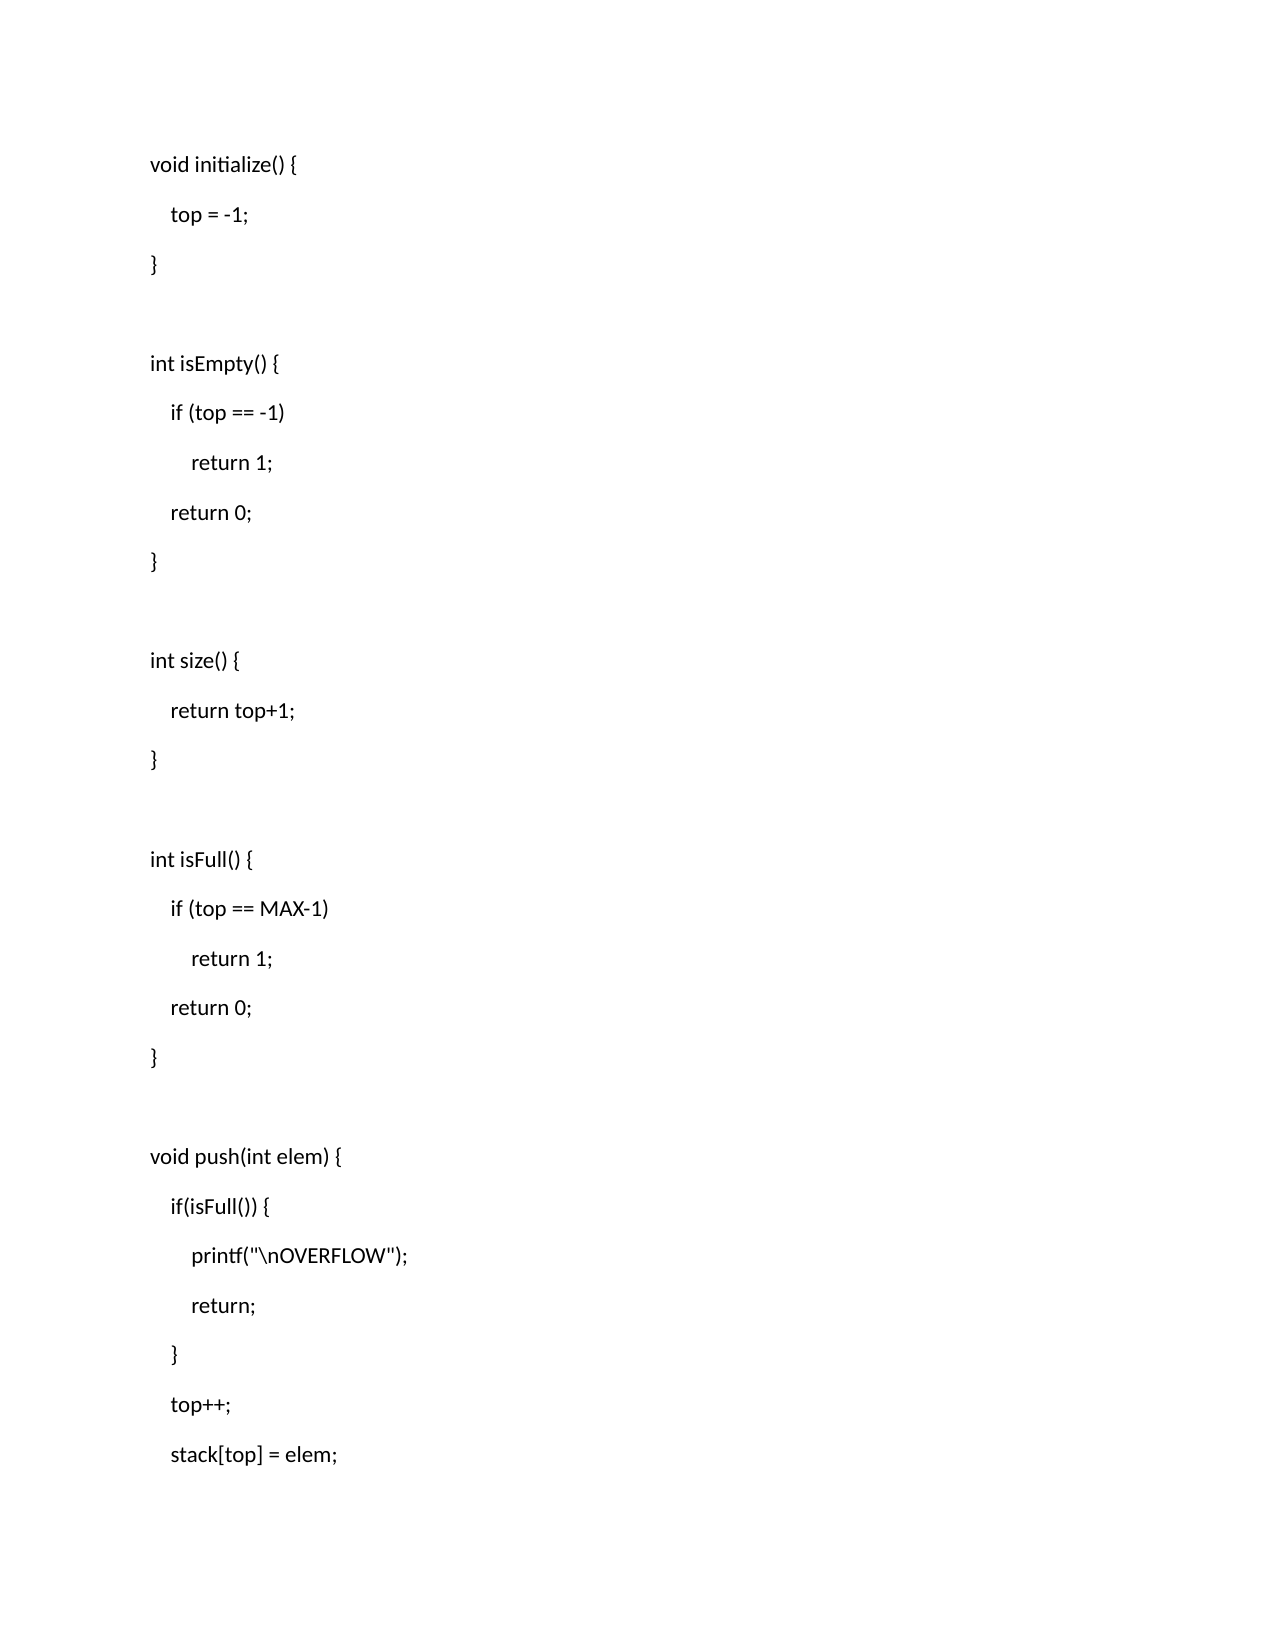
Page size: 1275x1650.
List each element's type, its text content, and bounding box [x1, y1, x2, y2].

text } [150, 547, 1125, 575]
text return 1; [150, 943, 1125, 972]
text } [150, 249, 1125, 278]
text void push(int elem) { [150, 1142, 1125, 1170]
text int isFull() { [150, 844, 1125, 873]
text int size() { [150, 646, 1125, 674]
text return 0; [150, 993, 1125, 1022]
text printf("\nOVERFLOW"); [150, 1241, 1125, 1269]
text int isEmpty() { [150, 348, 1125, 377]
text return 1; [150, 447, 1125, 476]
text if (top == -1) [150, 398, 1125, 427]
text stack[top] = elem; [150, 1439, 1125, 1468]
text void initialize() { [150, 150, 1125, 179]
text top = -1; [150, 199, 1125, 228]
text top++; [150, 1389, 1125, 1418]
text } [150, 745, 1125, 774]
text } [150, 1042, 1125, 1071]
text return 0; [150, 497, 1125, 526]
text return; [150, 1290, 1125, 1319]
text } [150, 1340, 1125, 1369]
text if (top == MAX-1) [150, 894, 1125, 922]
text return top+1; [150, 695, 1125, 724]
text if(isFull()) { [150, 1191, 1125, 1220]
